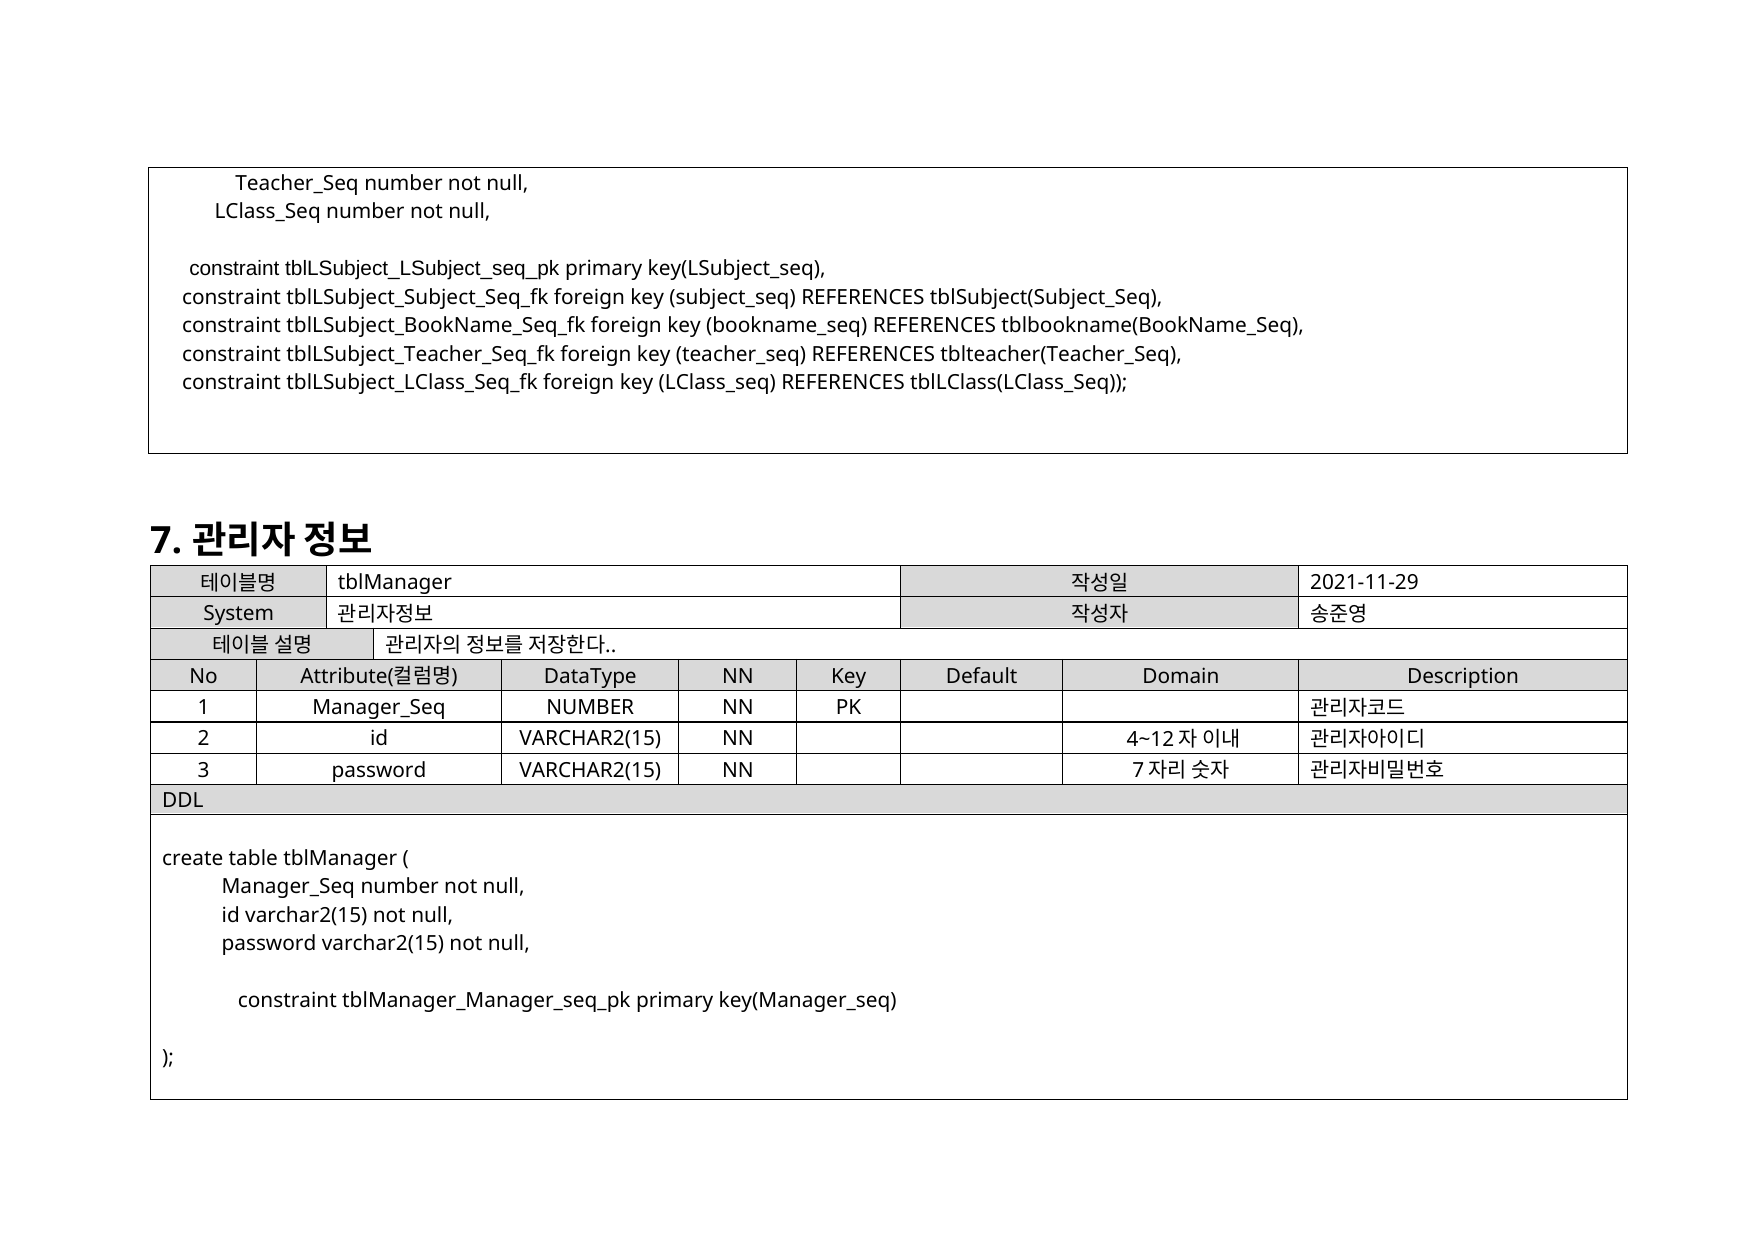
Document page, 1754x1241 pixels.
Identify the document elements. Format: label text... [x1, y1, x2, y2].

table_header 2021-11-29 [1299, 566, 1627, 596]
table_cell Key [797, 660, 900, 690]
table_cell Attribute(컬럼명) [257, 660, 501, 690]
table_cell [901, 691, 1062, 721]
table_cell DDL [151, 785, 1627, 813]
table_header tblManager [327, 566, 900, 596]
table_cell NN [679, 723, 796, 753]
table_cell NN [679, 660, 796, 690]
table_cell 관리자의 정보를 저장한다.. [374, 629, 1627, 659]
table_cell [901, 723, 1062, 753]
table_cell VARCHAR2(15) [502, 723, 678, 753]
table_cell Domain [1063, 660, 1298, 690]
table_cell DataType [502, 660, 678, 690]
text 7. 관리자 정보 [150, 510, 1604, 565]
table_cell 2 [151, 723, 256, 753]
table_header 작성일 [901, 566, 1298, 596]
table_cell password [257, 754, 501, 784]
table_header 테이블명 [151, 566, 326, 596]
table_cell Manager_Seq [257, 691, 501, 721]
table_cell [797, 754, 900, 784]
table_cell [797, 723, 900, 753]
table_cell 관리자비밀번호 [1299, 754, 1627, 784]
table_cell 테이블 설명 [151, 629, 373, 659]
table_cell No [151, 660, 256, 690]
table_cell 4~12자 이내 [1063, 723, 1298, 753]
table_cell VARCHAR2(15) [502, 754, 678, 784]
table_cell 송준영 [1299, 597, 1627, 627]
table_cell Description [1299, 660, 1627, 690]
table_cell [1063, 691, 1298, 721]
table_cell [149, 168, 1627, 452]
table_cell NN [679, 691, 796, 721]
table_cell NUMBER [502, 691, 678, 721]
table_cell 1 [151, 691, 256, 721]
table_cell 관리자정보 [327, 597, 900, 627]
table_cell 관리자아이디 [1299, 723, 1627, 753]
table_cell [901, 754, 1062, 784]
table_cell NN [679, 754, 796, 784]
table_cell System [151, 597, 326, 627]
table_cell 작성자 [901, 597, 1298, 627]
table_cell Default [901, 660, 1062, 690]
table_cell 3 [151, 754, 256, 784]
table_cell create table tblManager ( Manager_Seq number not null, id varchar2(15) not null, password varchar2(15) not null, constraint tblManager_Manager_seq_pk primary key(Manager_seq) ); [151, 815, 1627, 1099]
table_cell 관리자코드 [1299, 691, 1627, 721]
table_cell 7자리 숫자 [1063, 754, 1298, 784]
table_cell PK [797, 691, 900, 721]
table_cell id [257, 723, 501, 753]
